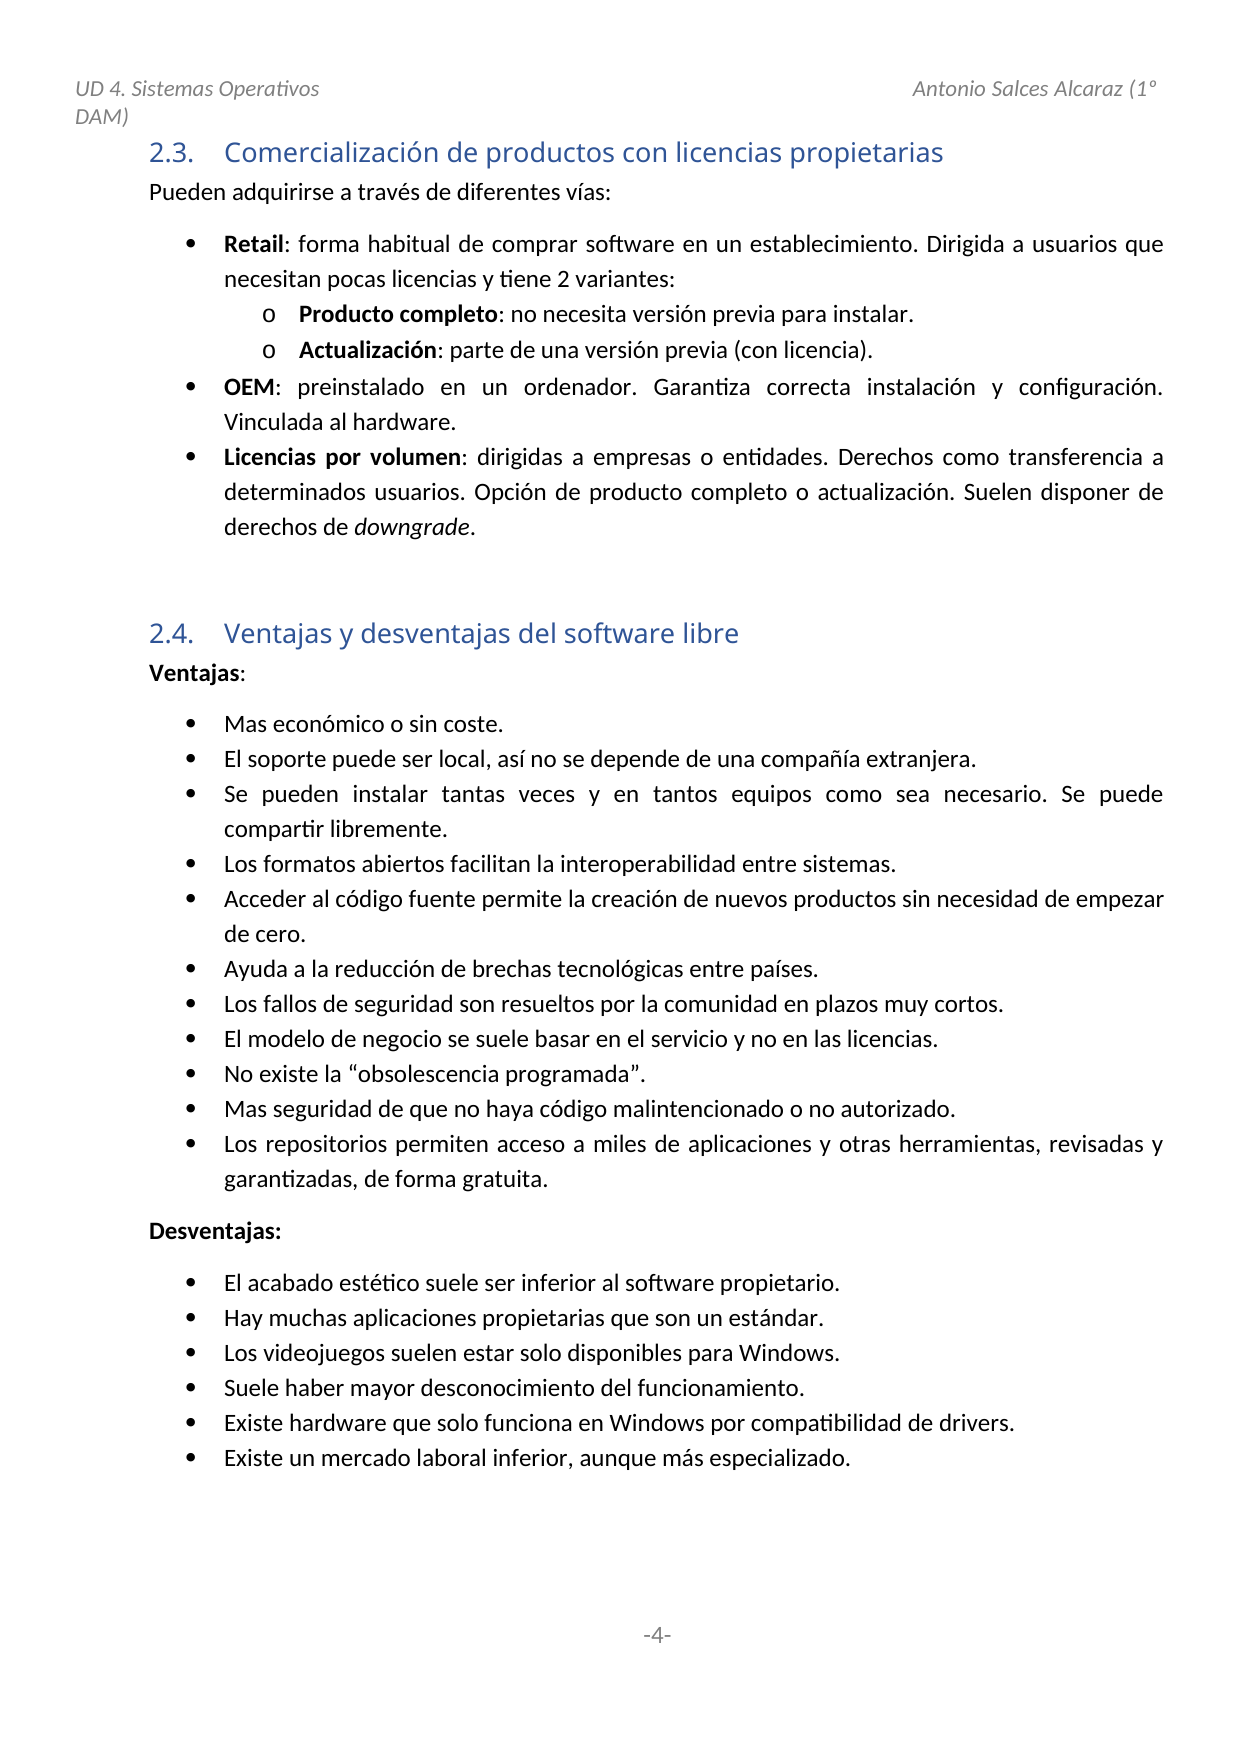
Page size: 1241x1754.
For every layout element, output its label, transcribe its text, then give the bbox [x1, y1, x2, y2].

list Los repositorios permiten acceso a miles de aplicaciones y otras herramientas, revisadas y garantizadas, de forma gratuita. [186, 1128, 1165, 1194]
list Producto completo: no necesita versión previa para instalar. [261, 298, 1165, 330]
list El modelo de negocio se suele basar en el servicio y no en las licencias. [186, 1023, 1165, 1054]
list Mas seguridad de que no haya código malintencionado o no autorizado. [186, 1093, 1165, 1124]
text Desventajas: [75, 1215, 1165, 1246]
list El soporte puede ser local, así no se depende de una compañía extranjera. [186, 743, 1165, 774]
list Actualización: parte de una versión previa (con licencia). [261, 334, 1165, 366]
list El acabado estético suele ser inferior al software propietario. [186, 1267, 1165, 1297]
list OEM: preinstalado en un ordenador. Garantiza correcta instalación y configuración. Vinculada al hardware. [186, 371, 1165, 436]
list Existe hardware que solo funciona en Windows por compatibilidad de drivers. [186, 1407, 1165, 1437]
subtitle Comercialización de productos con licencias propietarias [149, 134, 1165, 171]
text Ventajas: [75, 657, 1165, 687]
list Licencias por volumen: dirigidas a empresas o entidades. Derechos como transferencia a determinados usuarios. Opción de producto completo o actualización. Suelen disponer de derechos de downgrade. [186, 441, 1165, 541]
list Retail: forma habitual de comprar software en un establecimiento. Dirigida a usuarios que necesitan pocas licencias y tiene 2 variantes: [186, 228, 1165, 293]
list Mas económico o sin coste. [186, 708, 1165, 739]
list Los fallos de seguridad son resueltos por la comunidad en plazos muy cortos. [186, 988, 1165, 1019]
subtitle Ventajas y desventajas del software libre [149, 614, 1165, 651]
list Los videojuegos suelen estar solo disponibles para Windows. [186, 1337, 1165, 1367]
list Se pueden instalar tantas veces y en tantos equipos como sea necesario. Se puede compartir libremente. [186, 778, 1165, 844]
list Acceder al código fuente permite la creación de nuevos productos sin necesidad de empezar de cero. [186, 883, 1165, 949]
list Hay muchas aplicaciones propietarias que son un estándar. [186, 1302, 1165, 1332]
list Los formatos abiertos facilitan la interoperabilidad entre sistemas. [186, 848, 1165, 879]
list Existe un mercado laboral inferior, aunque más especializado. [186, 1442, 1165, 1472]
text Pueden adquirirse a través de diferentes vías: [75, 176, 1165, 207]
list Ayuda a la reducción de brechas tecnológicas entre países. [186, 953, 1165, 984]
list No existe la “obsolescencia programada”. [186, 1058, 1165, 1089]
list Suele haber mayor desconocimiento del funcionamiento. [186, 1372, 1165, 1402]
